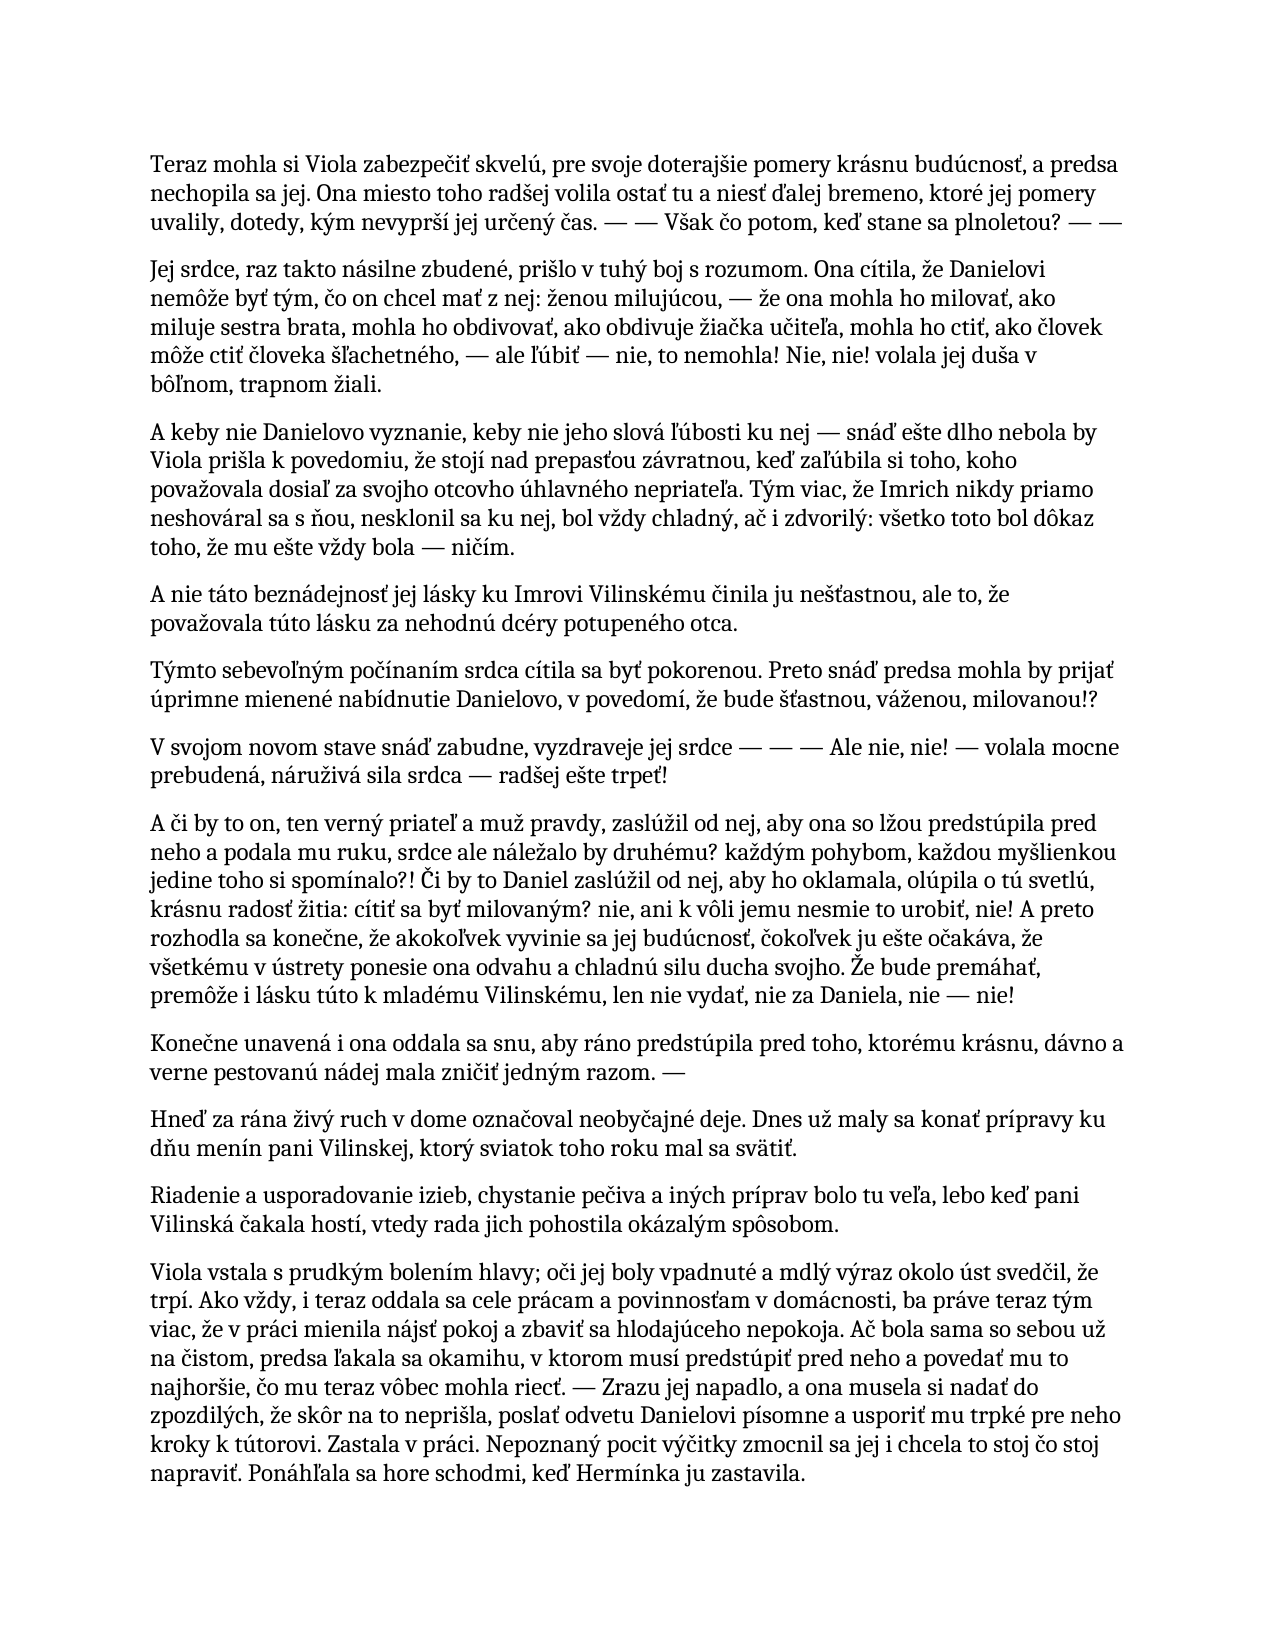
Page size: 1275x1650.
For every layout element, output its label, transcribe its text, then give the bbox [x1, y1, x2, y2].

text Konečne unavená i ona oddala sa snu, aby ráno predstúpila pred toho, ktorému krásnu, dávno a verne pestovanú nádej mala zničiť jedným razom. — [150, 1029, 1125, 1086]
text A či by to on, ten verný priateľ a muž pravdy, zaslúžil od nej, aby ona so lžou predstúpila pred neho a podala mu ruku, srdce ale náležalo by druhému? každým pohybom, každou myšlienkou jedine toho si spomínalo?! Či by to Daniel zaslúžil od nej, aby ho oklamala, olúpila o tú svetlú, krásnu radosť žitia: cítiť sa byť milovaným? nie, ani k vôli jemu nesmie to urobiť, nie! A preto rozhodla sa konečne, že akokoľvek vyvinie sa jej budúcnosť, čokoľvek ju ešte očakáva, že všetkému v ústrety ponesie ona odvahu a chladnú silu ducha svojho. Že bude premáhať, premôže i lásku túto k mladému Vilinskému, len nie vydať, nie za Daniela, nie — nie! [150, 809, 1125, 1010]
text Viola vstala s prudkým bolením hlavy; oči jej boly vpadnuté a mdlý výraz okolo úst svedčil, že trpí. Ako vždy, i teraz oddala sa cele prácam a povinnosťam v domácnosti, ba práve teraz tým viac, že v práci mienila nájsť pokoj a zbaviť sa hlodajúceho nepokoja. Ač bola sama so sebou už na čistom, predsa ľakala sa okamihu, v ktorom musí predstúpiť pred neho a povedať mu to najhoršie, čo mu teraz vôbec mohla riecť. — Zrazu jej napadlo, a ona musela si nadať do zpozdilých, že skôr na to neprišla, poslať odvetu Danielovi písomne a usporiť mu trpké pre neho kroky k tútorovi. Zastala v práci. Nepoznaný pocit výčitky zmocnil sa jej i chcela to stoj čo stoj napraviť. Ponáhľala sa hore schodmi, keď Hermínka ju zastavila. [150, 1257, 1125, 1487]
text Jej srdce, raz takto násilne zbudené, prišlo v tuhý boj s rozumom. Ona cítila, že Danielovi nemôže byť tým, čo on chcel mať z nej: ženou milujúcou, — že ona mohla ho milovať, ako miluje sestra brata, mohla ho obdivovať, ako obdivuje žiačka učiteľa, mohla ho ctiť, ako človek môže ctiť človeka šľachetného, — ale ľúbiť — nie, to nemohla! Nie, nie! volala jej duša v bôľnom, trapnom žiali. [150, 255, 1125, 399]
text Hneď za rána živý ruch v dome označoval neobyčajné deje. Dnes už maly sa konať prípravy ku dňu menín pani Vilinskej, ktorý sviatok toho roku mal sa svätiť. [150, 1105, 1125, 1162]
text A keby nie Danielovo vyznanie, keby nie jeho slová ľúbosti ku nej — snáď ešte dlho nebola by Viola prišla k povedomiu, že stojí nad prepasťou závratnou, keď zaľúbila si toho, koho považovala dosiaľ za svojho otcovho úhlavného nepriateľa. Tým viac, že Imrich nikdy priamo neshováral sa s ňou, nesklonil sa ku nej, bol vždy chladný, ač i zdvorilý: všetko toto bol dôkaz toho, že mu ešte vždy bola — ničím. [150, 417, 1125, 561]
text A nie táto beznádejnosť jej lásky ku Imrovi Vilinskému činila ju nešťastnou, ale to, že považovala túto lásku za nehodnú dcéry potupeného otca. [150, 580, 1125, 637]
text Riadenie a usporadovanie izieb, chystanie pečiva a iných príprav bolo tu veľa, lebo keď pani Vilinská čakala hostí, vtedy rada jich pohostila okázalým spôsobom. [150, 1181, 1125, 1239]
text V svojom novom stave snáď zabudne, vyzdraveje jej srdce — — — Ale nie, nie! — volala mocne prebudená, náruživá sila srdca — radšej ešte trpeť! [150, 732, 1125, 790]
text Teraz mohla si Viola zabezpečiť skvelú, pre svoje doterajšie pomery krásnu budúcnosť, a predsa nechopila sa jej. Ona miesto toho radšej volila ostať tu a niesť ďalej bremeno, ktoré jej pomery uvalily, dotedy, kým nevyprší jej určený čas. — — Však čo potom, keď stane sa plnoletou? — — [150, 150, 1125, 236]
text Týmto sebevoľným počínaním srdca cítila sa byť pokorenou. Preto snáď predsa mohla by prijať úprimne mienené nabídnutie Danielovo, v povedomí, že bude šťastnou, váženou, milovanou!? [150, 656, 1125, 714]
